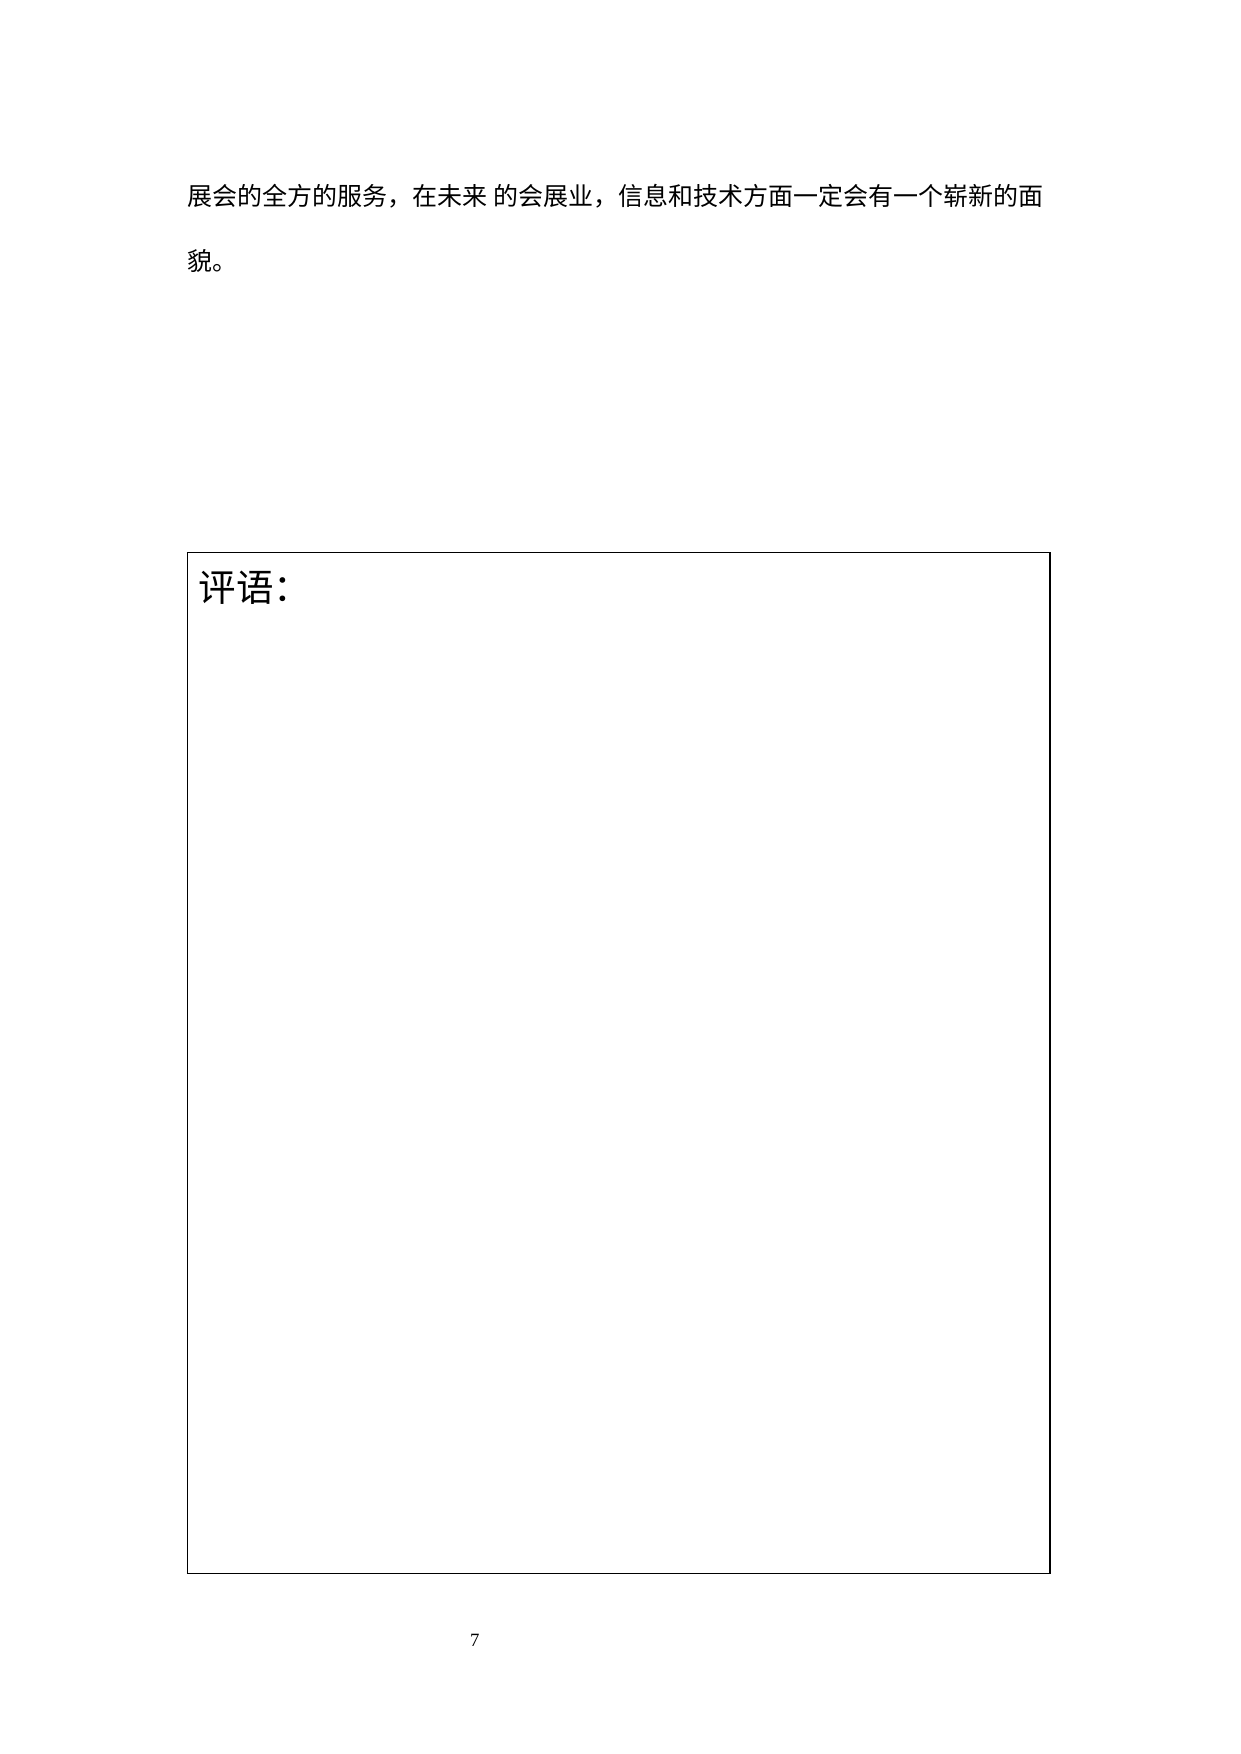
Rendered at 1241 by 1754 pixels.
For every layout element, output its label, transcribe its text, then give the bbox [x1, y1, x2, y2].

text 展会现场的信息化经营和管理会更加的普遍，主办方不会再为了招商招展而东奔西走， 参展商和观众也可以更加准确的了解到展览的信息，更好的接受展会的全方的服务，在未来 的会展业，信息和技术方面一定会有一个崭新的面貌。 [187, 162, 1053, 292]
table_header 评语： [188, 553, 1049, 1573]
